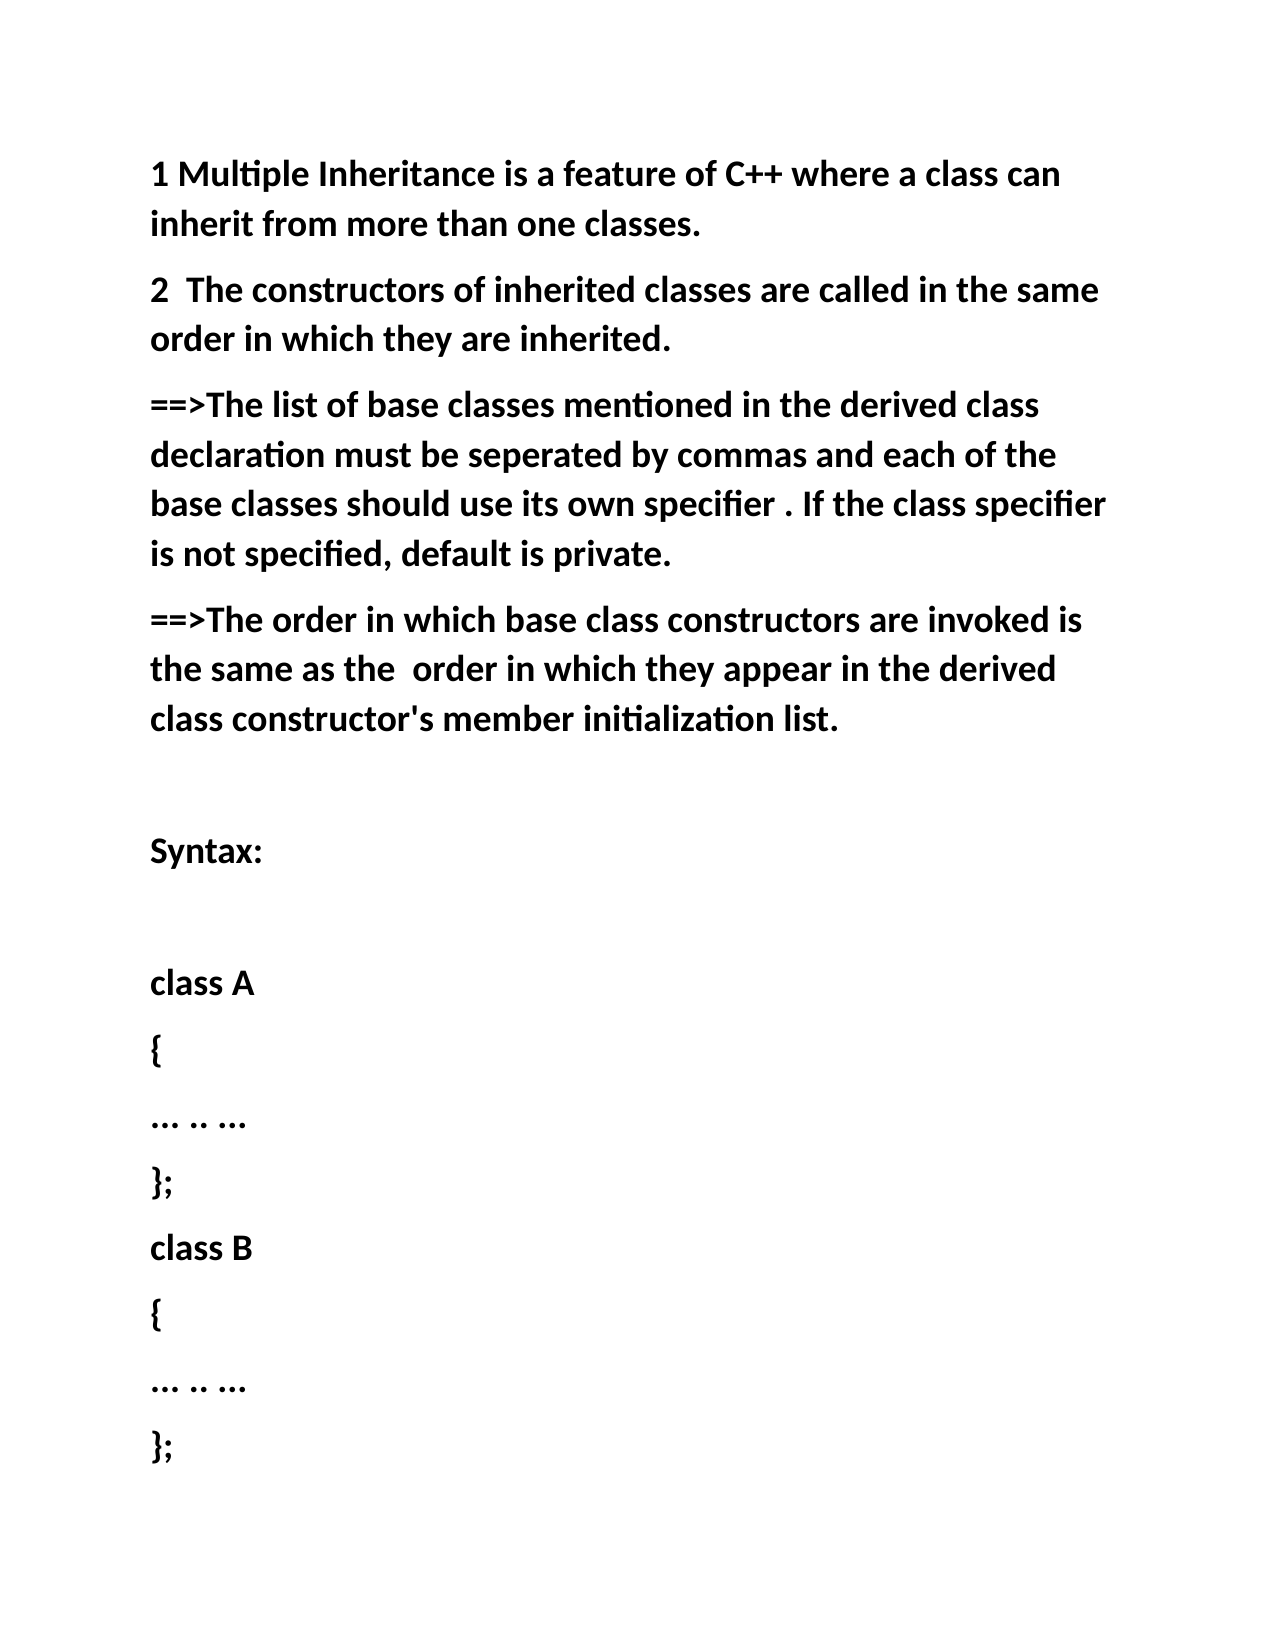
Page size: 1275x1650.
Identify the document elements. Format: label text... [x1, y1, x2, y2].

text 2 The constructors of inherited classes are called in the same order in which they are inherited. [150, 266, 1125, 361]
text ... .. ... [150, 1092, 1125, 1137]
text }; [150, 1158, 1125, 1204]
text ==>The list of base classes mentioned in the derived class declaration must be seperated by commas and each of the base classes should use its own specifier . If the class specifier is not specified, default is private. [150, 381, 1125, 576]
text }; [150, 1422, 1125, 1468]
text class B [150, 1224, 1125, 1270]
text { [150, 1290, 1125, 1336]
text ==>The order in which base class constructors are invoked is the same as the order in which they appear in the derived class constructor's member initialization list. [150, 596, 1125, 741]
text ... .. ... [150, 1356, 1125, 1402]
text 1 Multiple Inheritance is a feature of C++ where a class can inherit from more than one classes. [150, 150, 1125, 245]
text Syntax: [150, 827, 1125, 873]
text { [150, 1026, 1125, 1071]
text class A [150, 959, 1125, 1005]
